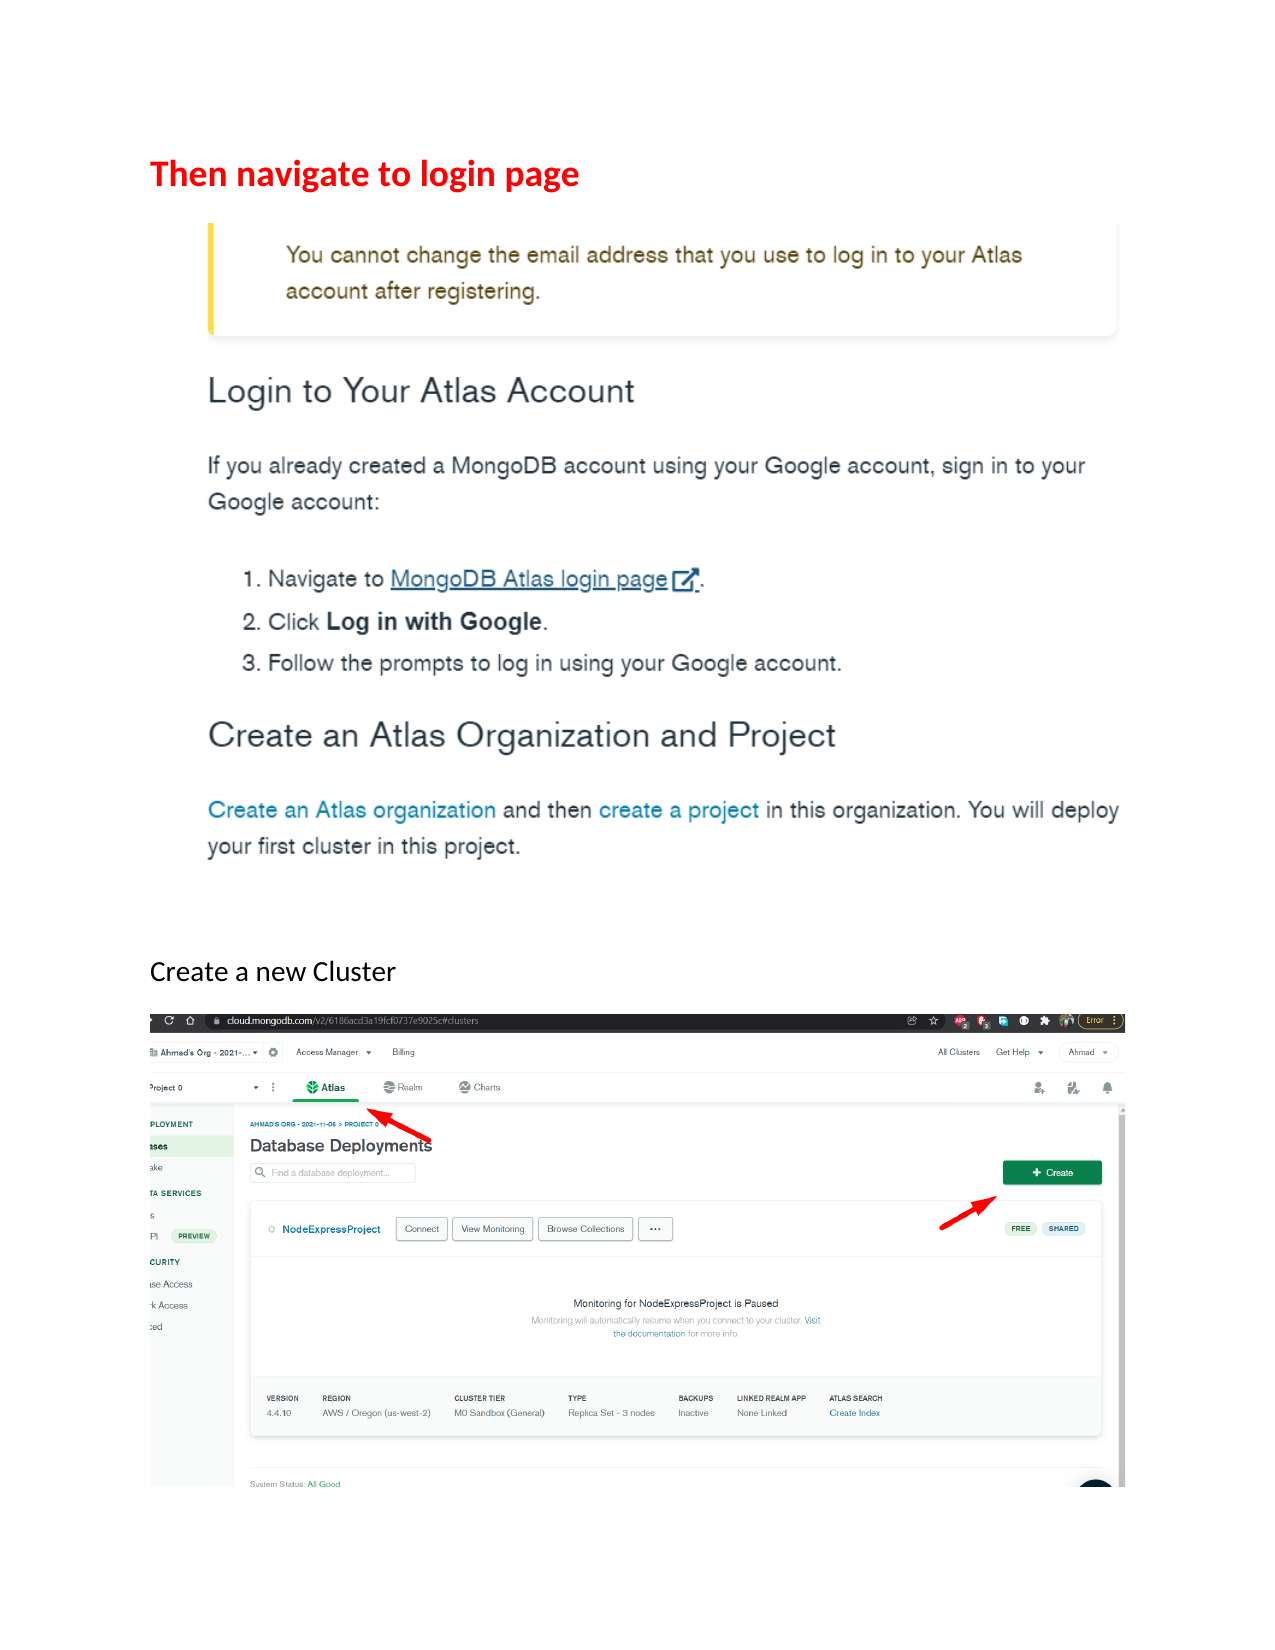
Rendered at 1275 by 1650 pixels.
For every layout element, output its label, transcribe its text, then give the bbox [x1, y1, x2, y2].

picture [150, 1014, 1125, 1487]
text Then navigate to login page [150, 150, 1125, 196]
picture [150, 223, 1125, 866]
text Create a new Cluster [150, 953, 1125, 988]
